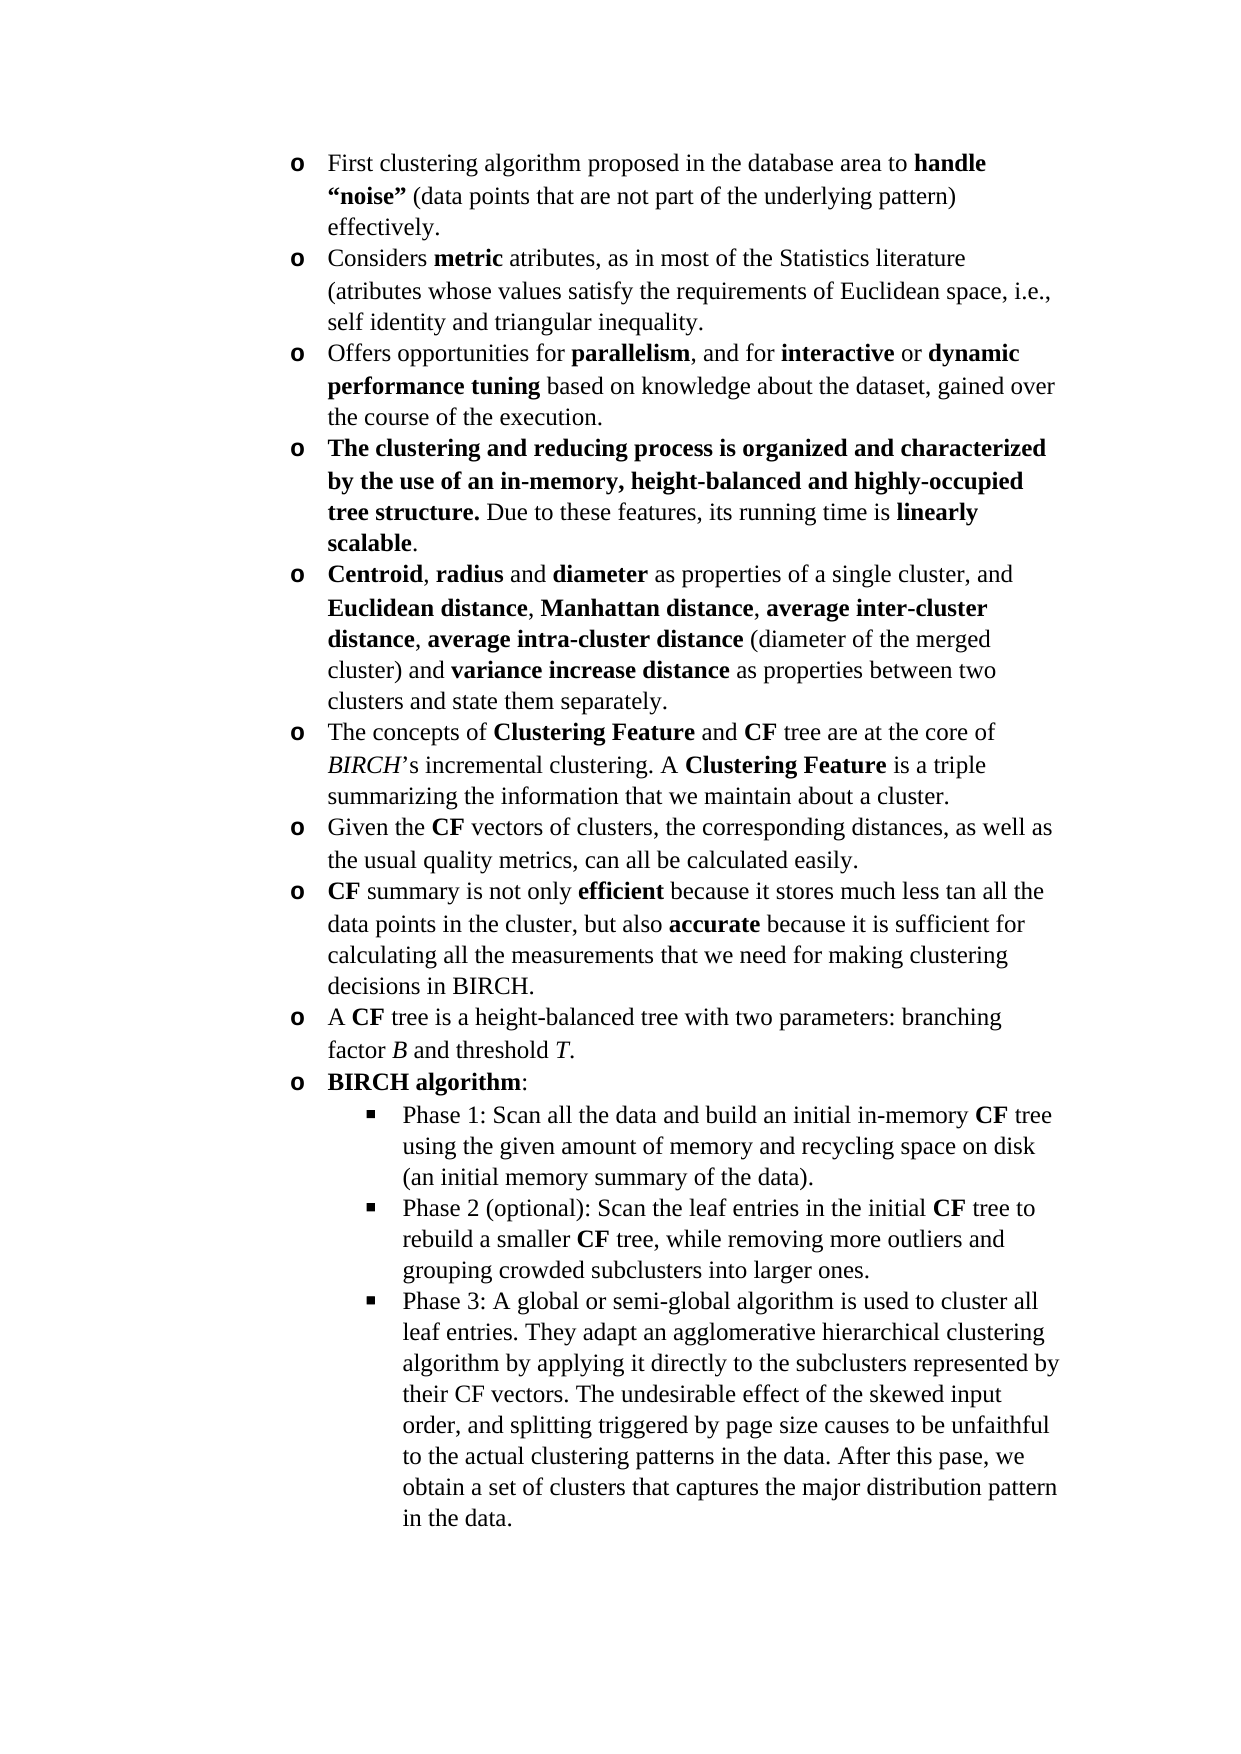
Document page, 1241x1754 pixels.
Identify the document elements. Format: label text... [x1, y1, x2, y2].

list Phase 1: Scan all the data and build an initial in-memory CF tree using the given amount of memory and recycling space on disk (an initial memory summary of the data). [365, 1100, 1063, 1191]
list The concepts of Clustering Feature and CF tree are at the core of BIRCH’s incremental clustering. A Clustering Feature is a triple summarizing the information that we maintain about a cluster. [290, 717, 1063, 810]
list BIRCH algorithm: [290, 1067, 1063, 1097]
list Phase 2 (optional): Scan the leaf entries in the initial CF tree to rebuild a smaller CF tree, while removing more outliers and grouping crowded subclusters into larger ones. [365, 1193, 1063, 1284]
list First clustering algorithm proposed in the database area to handle “noise” (data points that are not part of the underlying pattern) effectively. [290, 148, 1063, 241]
list Centroid, radius and diameter as properties of a single cluster, and Euclidean distance, Manhattan distance, average inter-cluster distance, average intra-cluster distance (diameter of the merged cluster) and variance increase distance as properties between two clusters and state them separately. [290, 559, 1063, 714]
list Considers metric atributes, as in most of the Statistics literature (atributes whose values satisfy the requirements of Euclidean space, i.e., self identity and triangular inequality. [290, 243, 1063, 336]
list The clustering and reducing process is organized and characterized by the use of an in-memory, height-balanced and highly-occupied tree structure. Due to these features, its running time is linearly scalable. [290, 433, 1063, 557]
list A CF tree is a height-balanced tree with two parameters: branching factor B and threshold T. [290, 1002, 1063, 1064]
list CF summary is not only efficient because it stores much less tan all the data points in the cluster, but also accurate because it is sufficient for calculating all the measurements that we need for making clustering decisions in BIRCH. [290, 876, 1063, 1000]
list Offers opportunities for parallelism, and for interactive or dynamic performance tuning based on knowledge about the dataset, gained over the course of the execution. [290, 338, 1063, 431]
list Phase 3: A global or semi-global algorithm is used to cluster all leaf entries. They adapt an agglomerative hierarchical clustering algorithm by applying it directly to the subclusters represented by their CF vectors. The undesirable effect of the skewed input order, and splitting triggered by page size causes to be unfaithful to the actual clustering patterns in the data. After this pase, we obtain a set of clusters that captures the major distribution pattern in the data. [365, 1286, 1063, 1532]
list Given the CF vectors of clusters, the corresponding distances, as well as the usual quality metrics, can all be calculated easily. [290, 812, 1063, 874]
